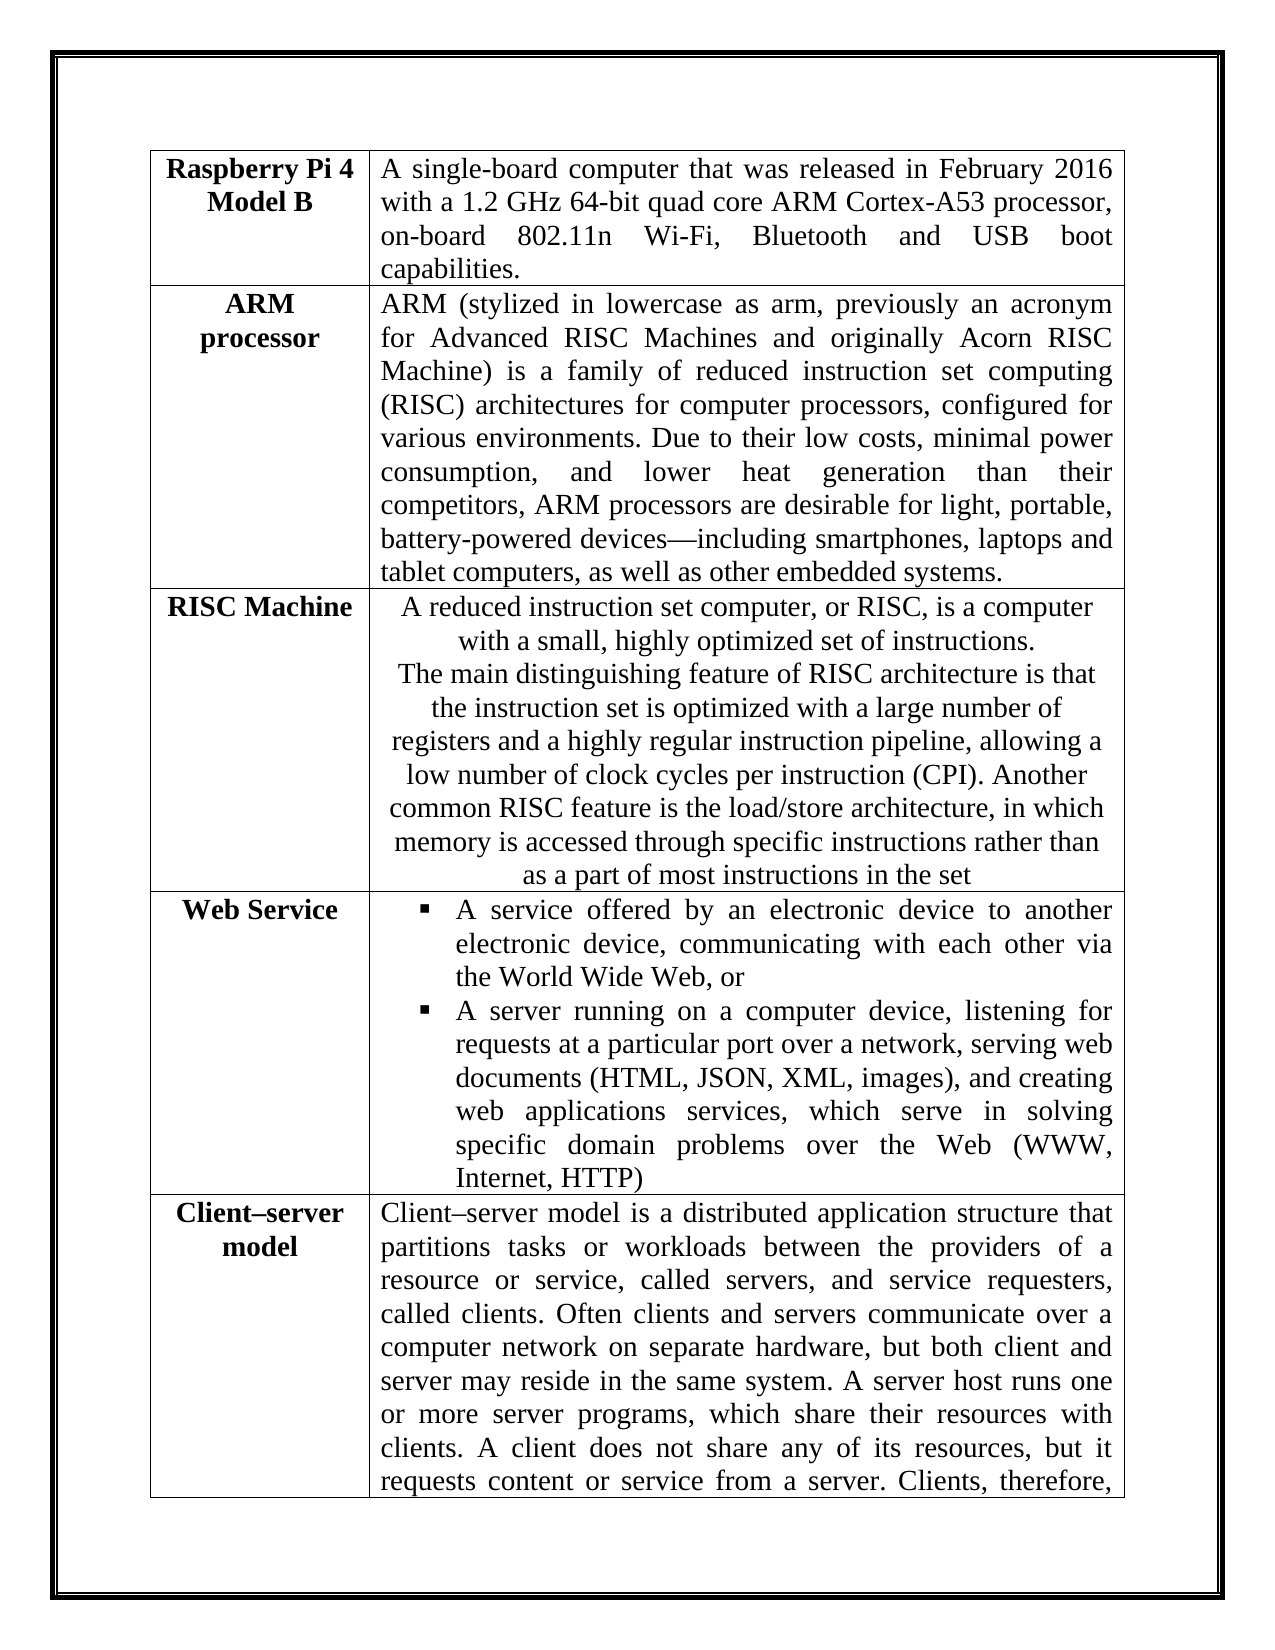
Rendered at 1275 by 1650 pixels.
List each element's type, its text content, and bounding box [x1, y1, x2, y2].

table_cell RISC Machine [151, 589, 369, 891]
table_cell Web Service [151, 892, 369, 1194]
table_cell Client–server model [151, 1195, 369, 1497]
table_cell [370, 1195, 1124, 1497]
table_cell Raspberry Pi 4 Model B [151, 151, 369, 285]
table_cell A service offered by an electronic device to another electronic device, communicating with each other via the World Wide Web, or A server running on a computer device, listening for requests at a particular port over a network, serving web documents (HTML, JSON, XML, images), and creating web applications services, which serve in solving specific domain problems over the Web (WWW, Internet, HTTP) [370, 892, 1124, 1194]
table_cell ARM processor [151, 286, 369, 588]
table_cell ARM (stylized in lowercase as arm, previously an acronym for Advanced RISC Machines and originally Acorn RISC Machine) is a family of reduced instruction set computing (RISC) architectures for computer processors, configured for various environments. Due to their low costs, minimal power consumption, and lower heat generation than their competitors, ARM processors are desirable for light, portable, battery-powered devices‍—‌including smartphones, laptops and tablet computers, as well as other embedded systems. [370, 286, 1124, 588]
table_cell A reduced instruction set computer, or RISC, is a computer with a small, highly optimized set of instructions. The main distinguishing feature of RISC architecture is that the instruction set is optimized with a large number of registers and a highly regular instruction pipeline, allowing a low number of clock cycles per instruction (CPI). Another common RISC feature is the load/store architecture, in which memory is accessed through specific instructions rather than as a part of most instructions in the set [370, 589, 1124, 891]
table_cell A single-board computer that was released in February 2016 with a 1.2 GHz 64-bit quad core ARM Cortex-A53 processor, on-board 802.11n Wi-Fi, Bluetooth and USB boot capabilities. [370, 151, 1124, 285]
